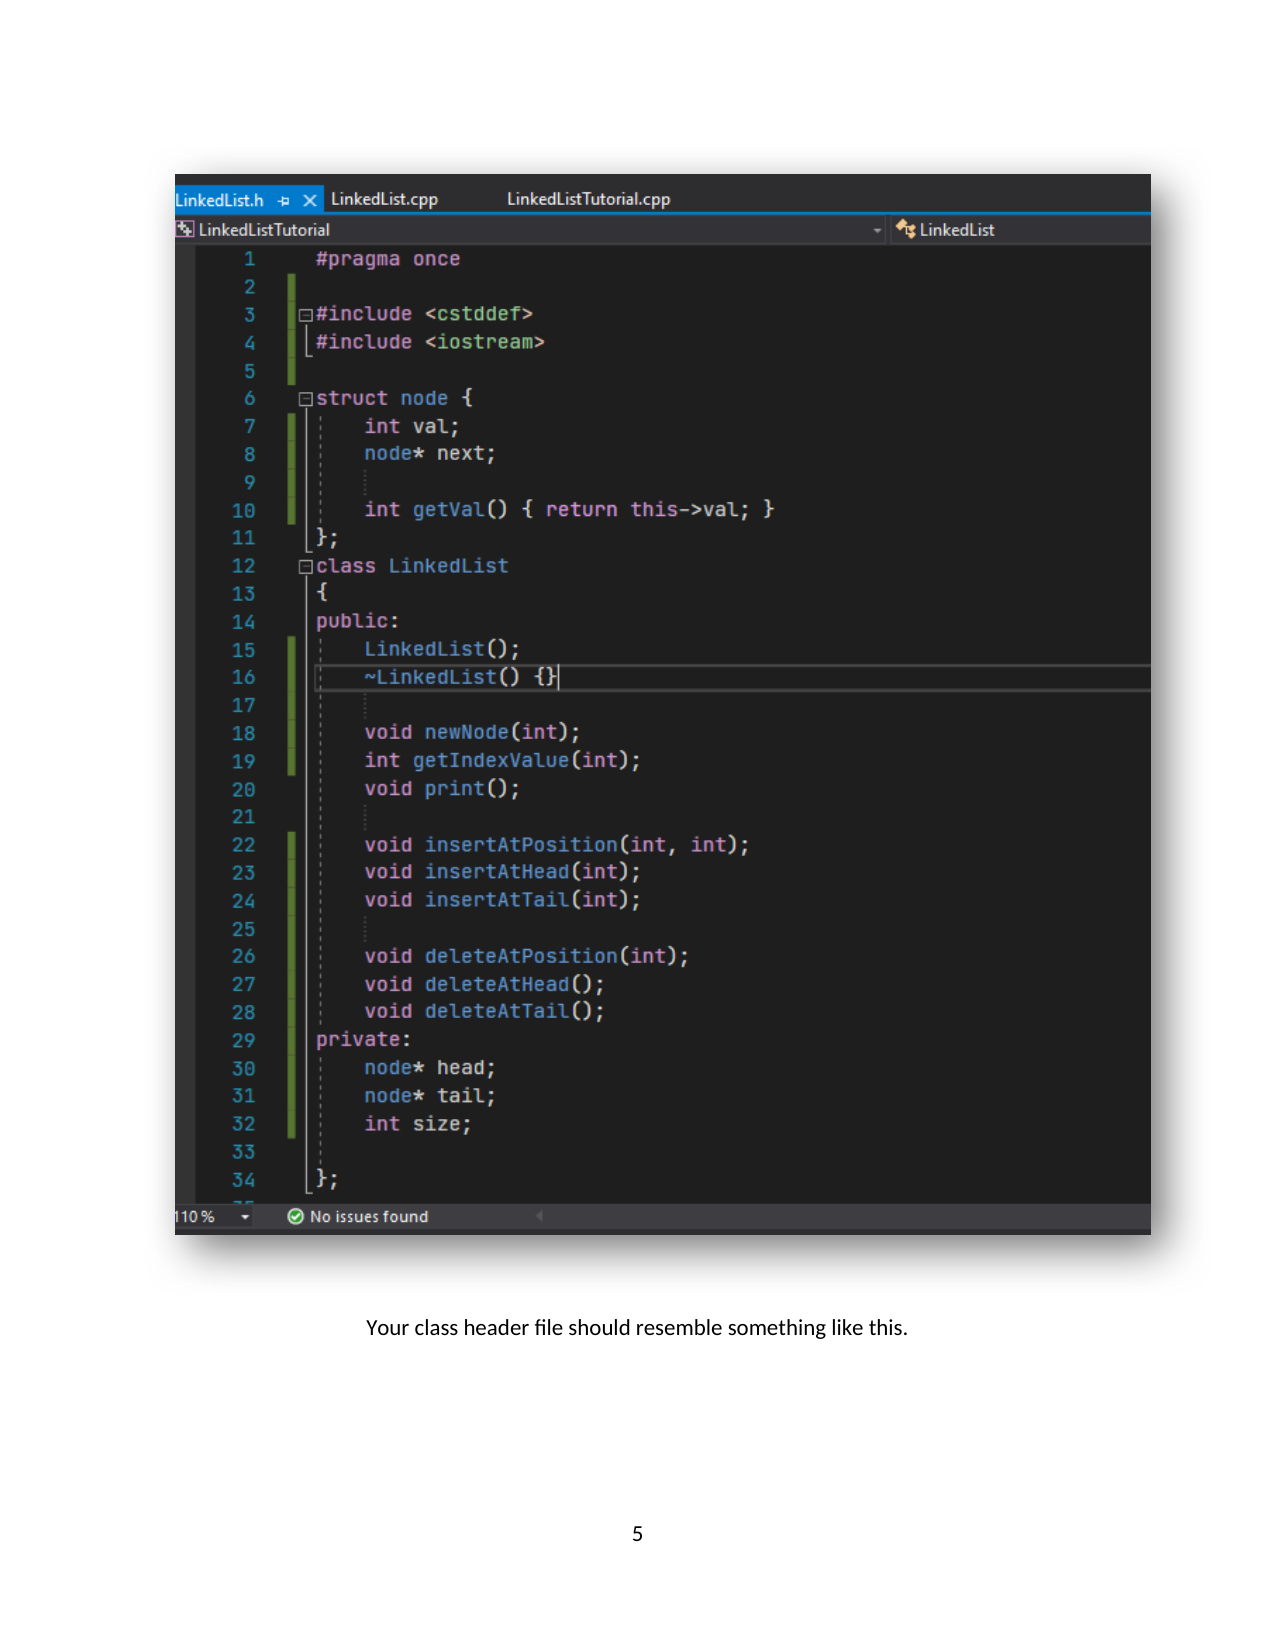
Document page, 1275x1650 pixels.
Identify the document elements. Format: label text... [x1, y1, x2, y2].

text Your class header file should resemble something like this. [150, 1313, 1125, 1341]
picture [175, 174, 1151, 1235]
